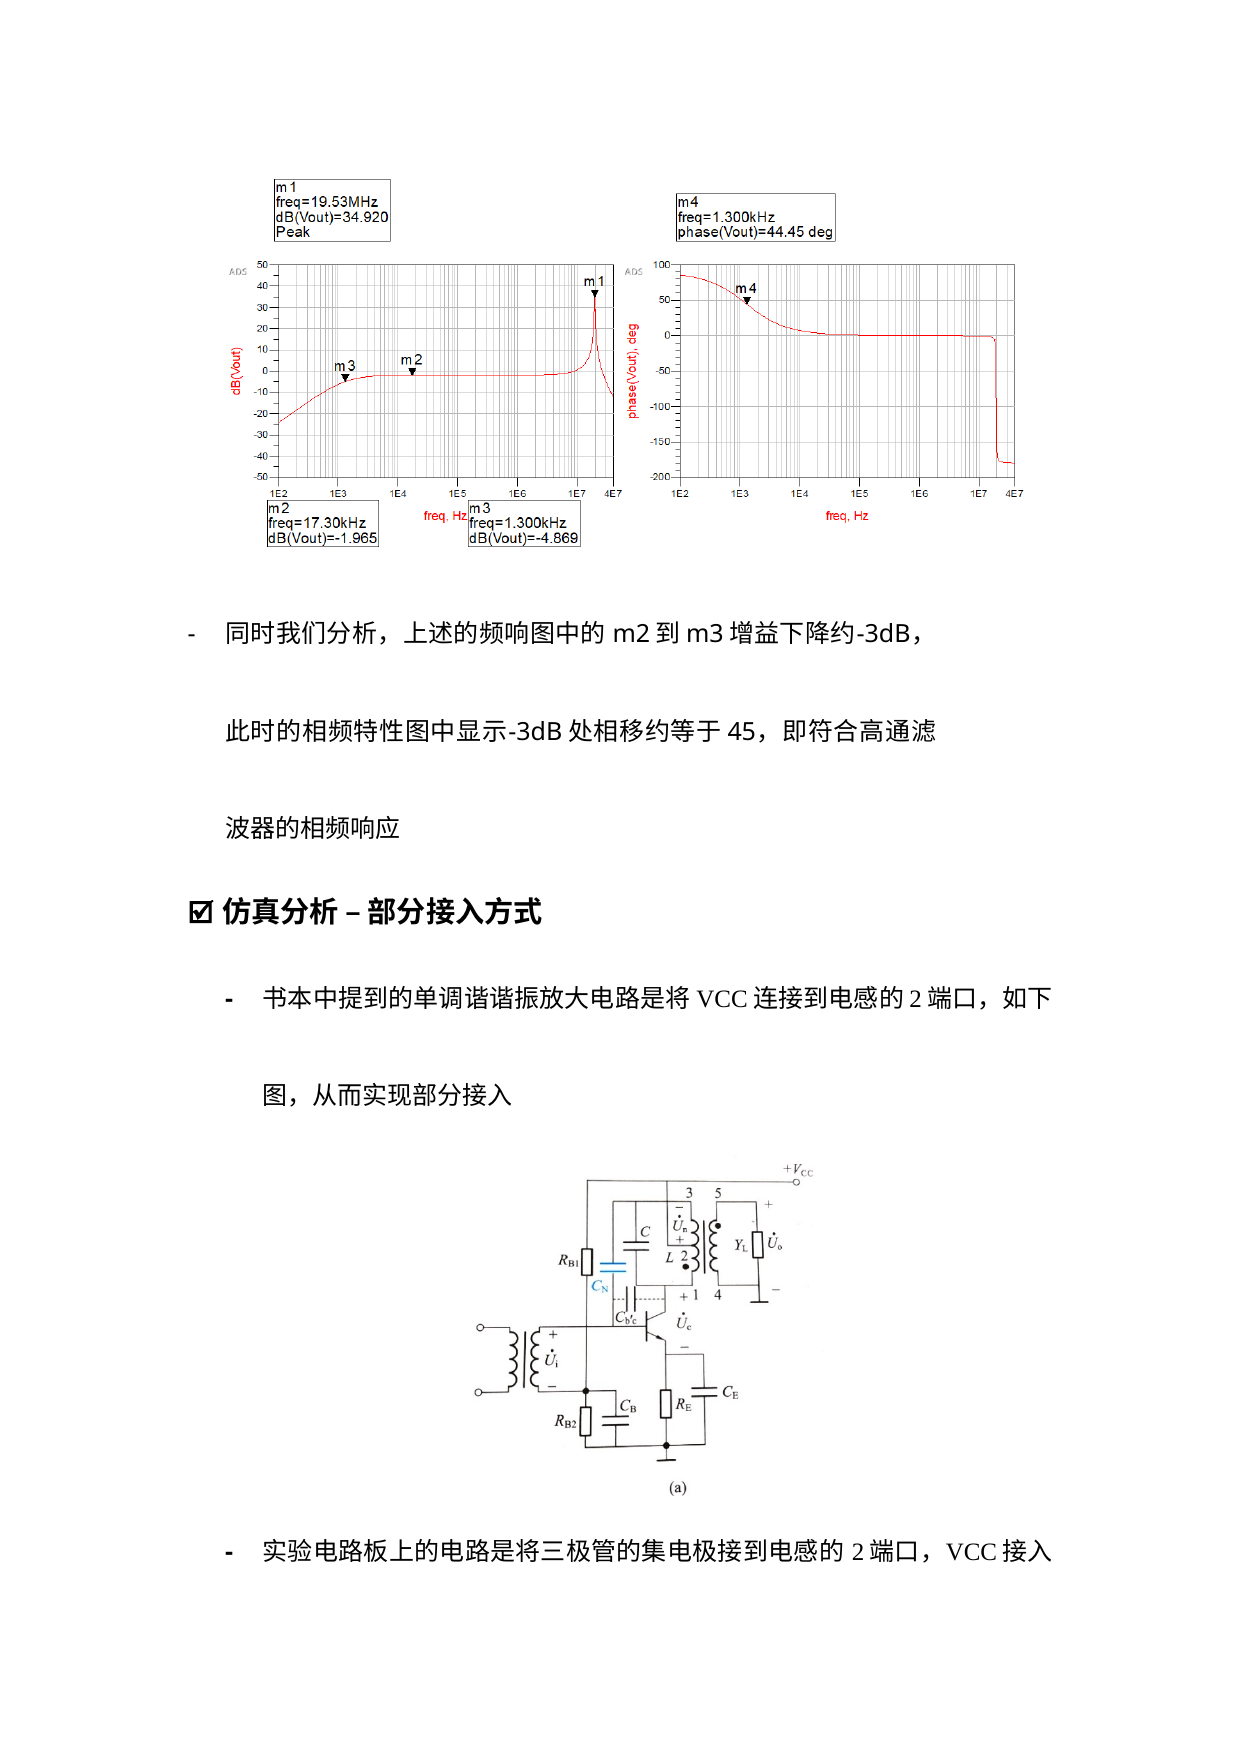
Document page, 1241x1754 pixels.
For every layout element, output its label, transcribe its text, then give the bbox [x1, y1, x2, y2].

picture [447, 1144, 831, 1498]
list 同时我们分析，上述的频响图中的m2到m3增益下降约-3dB，此时的相频特性图中显示-3dB处相移约等于45，即符合高通滤波器的相频响应 [187, 599, 936, 859]
picture [187, 162, 1053, 563]
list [225, 1517, 1053, 1582]
list 书本中提到的单调谐谐振放大电路是将VCC连接到电感的2端口，如下图，从而实现部分接入 [225, 964, 1053, 1126]
text 仿真分析 – 部分接入方式 [187, 877, 1053, 942]
